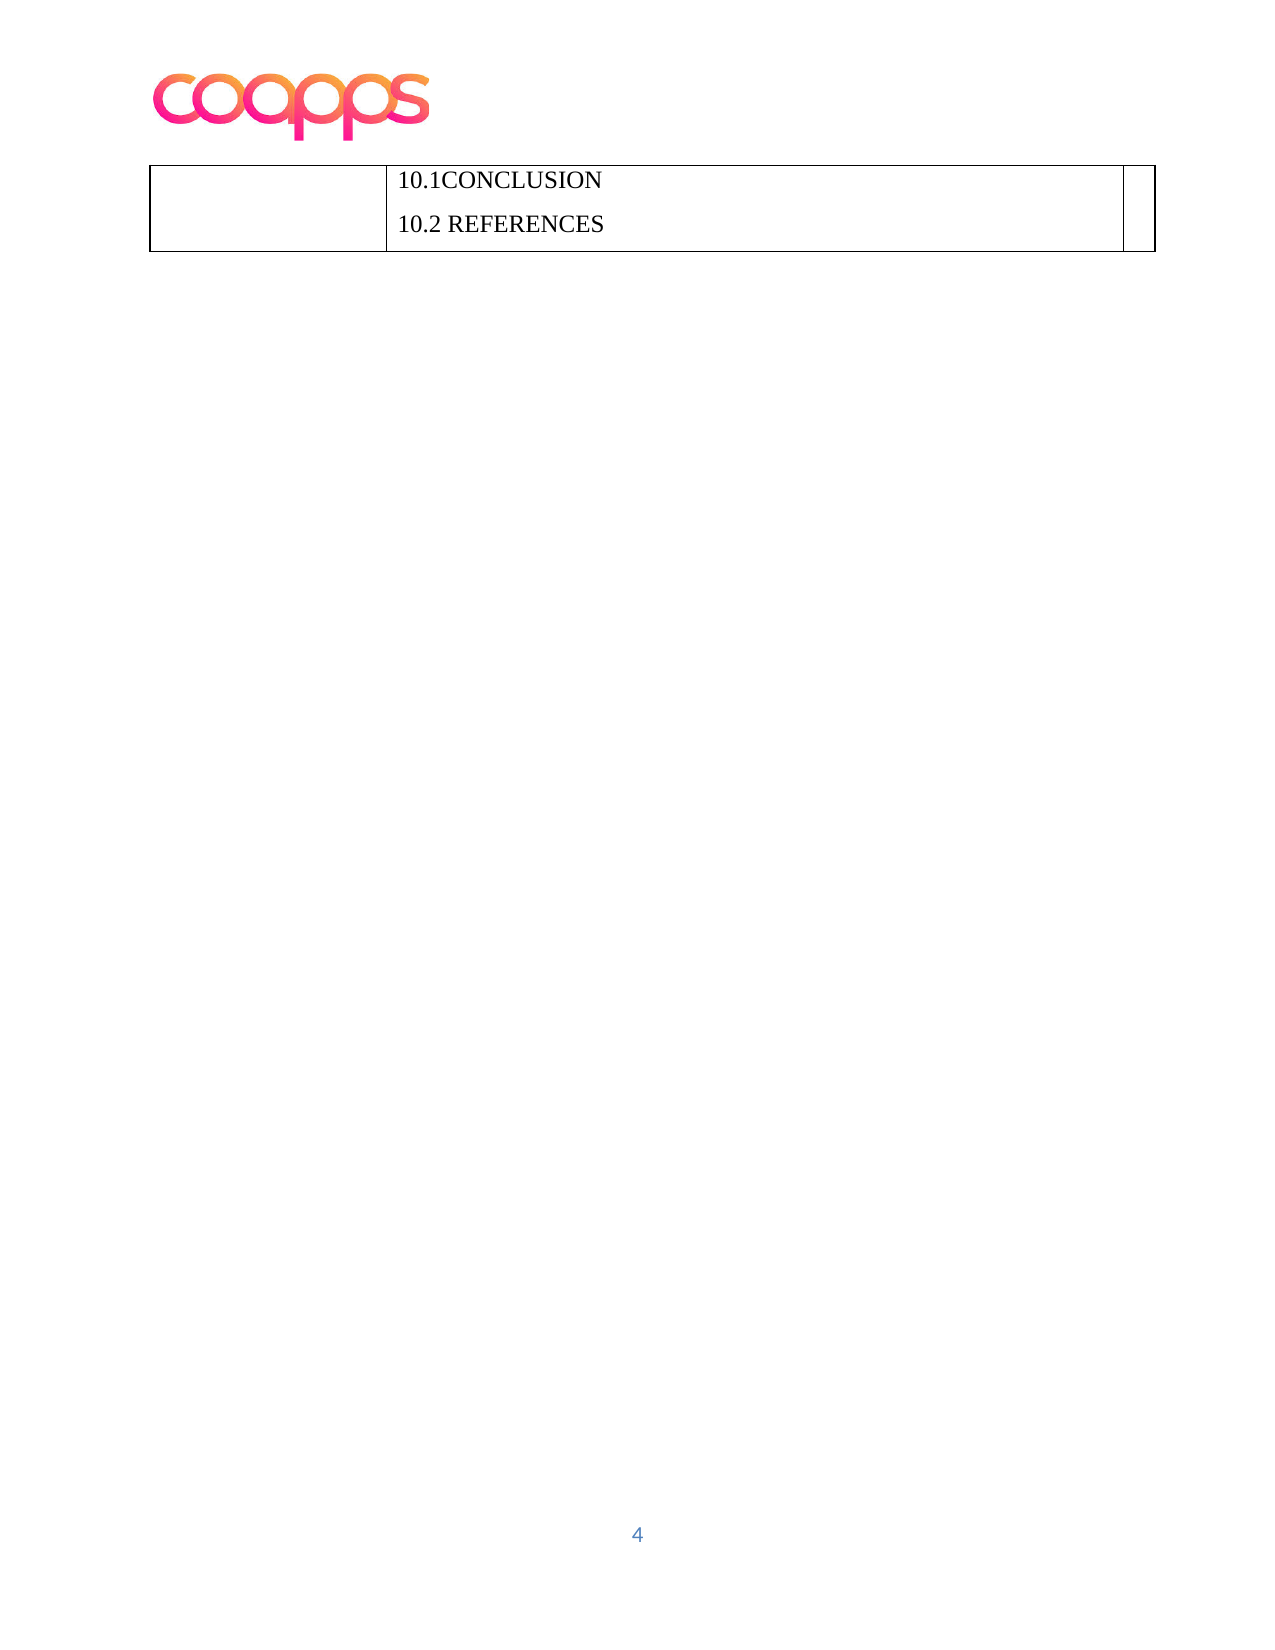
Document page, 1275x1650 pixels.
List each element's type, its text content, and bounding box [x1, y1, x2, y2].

table_cell CHAPTER 10 : 10.1CONCLUSION 10.2 REFERENCES [387, 166, 1123, 251]
picture [153, 73, 430, 141]
table_cell [1124, 166, 1154, 251]
table_cell 10 [151, 166, 386, 251]
